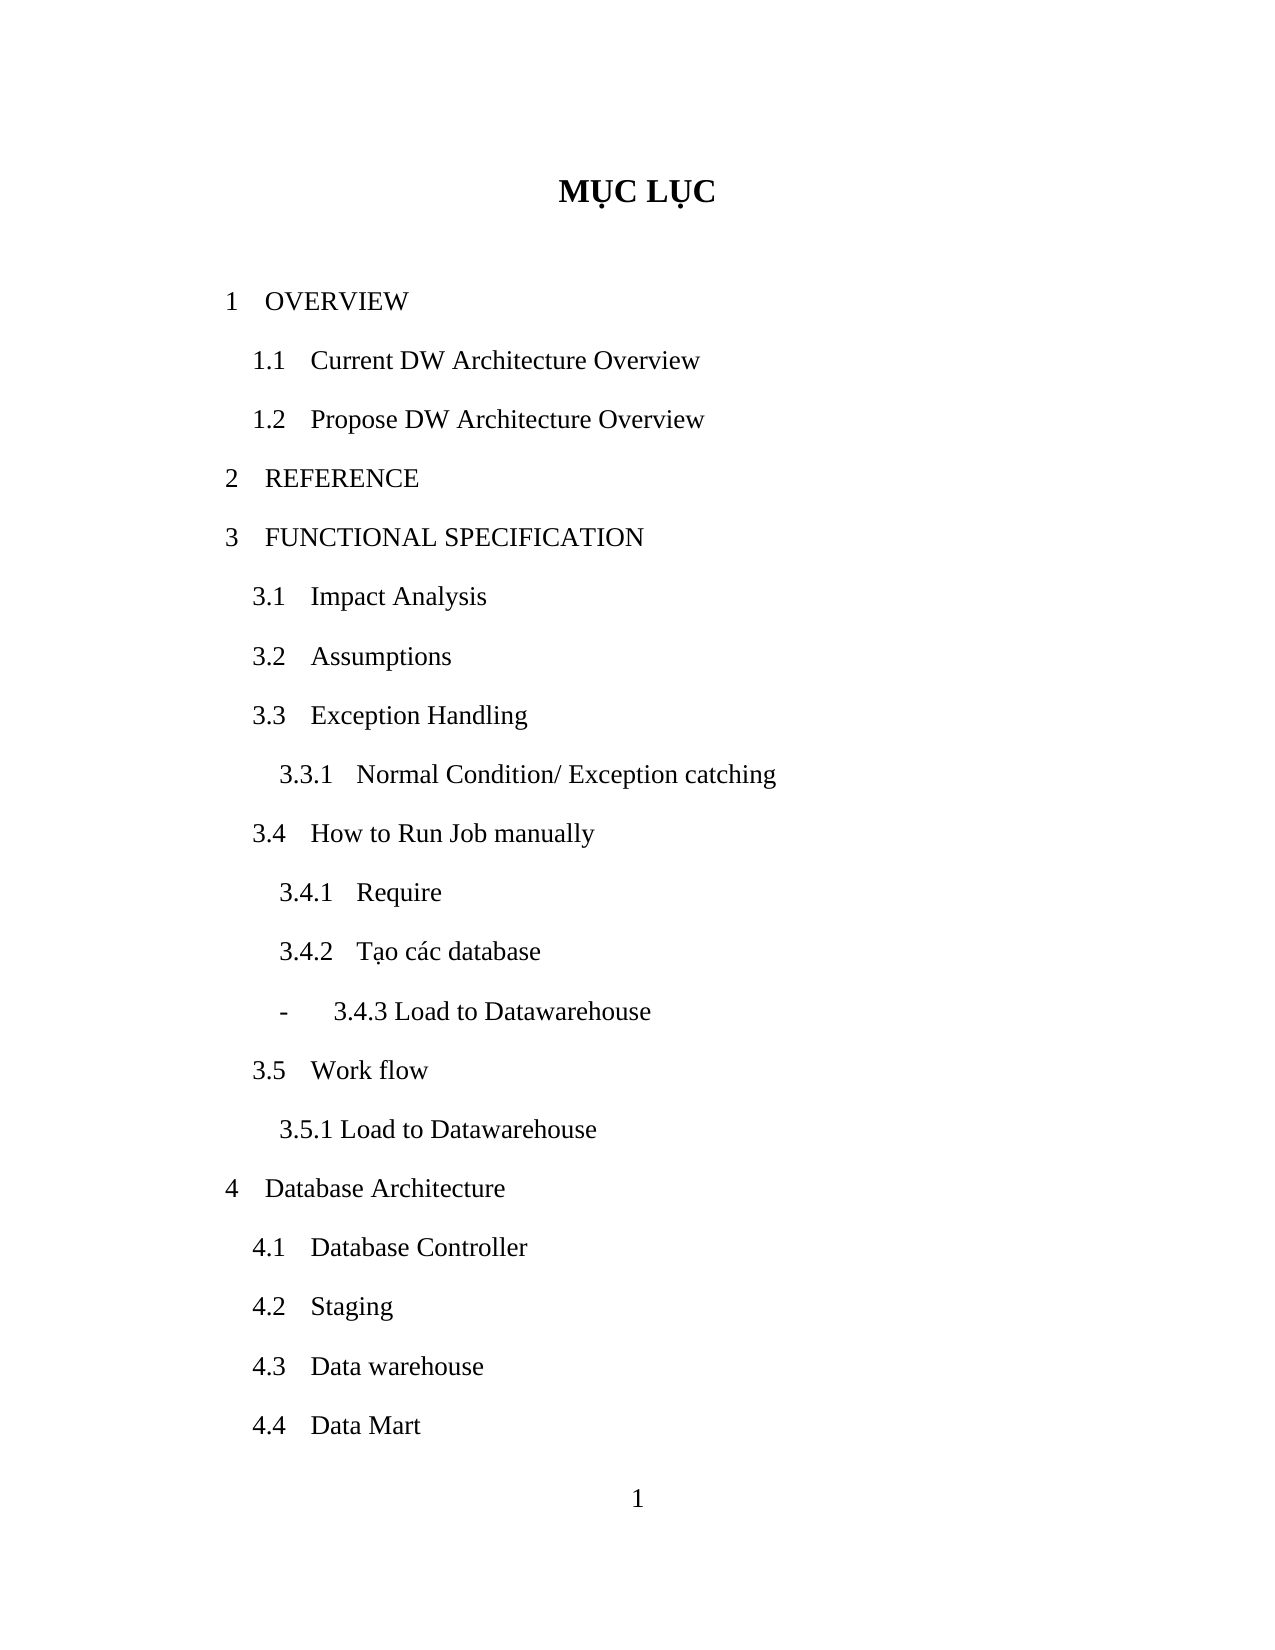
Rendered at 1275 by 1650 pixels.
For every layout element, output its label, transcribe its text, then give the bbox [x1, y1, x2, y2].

text MỤC LỤC [150, 172, 1125, 210]
